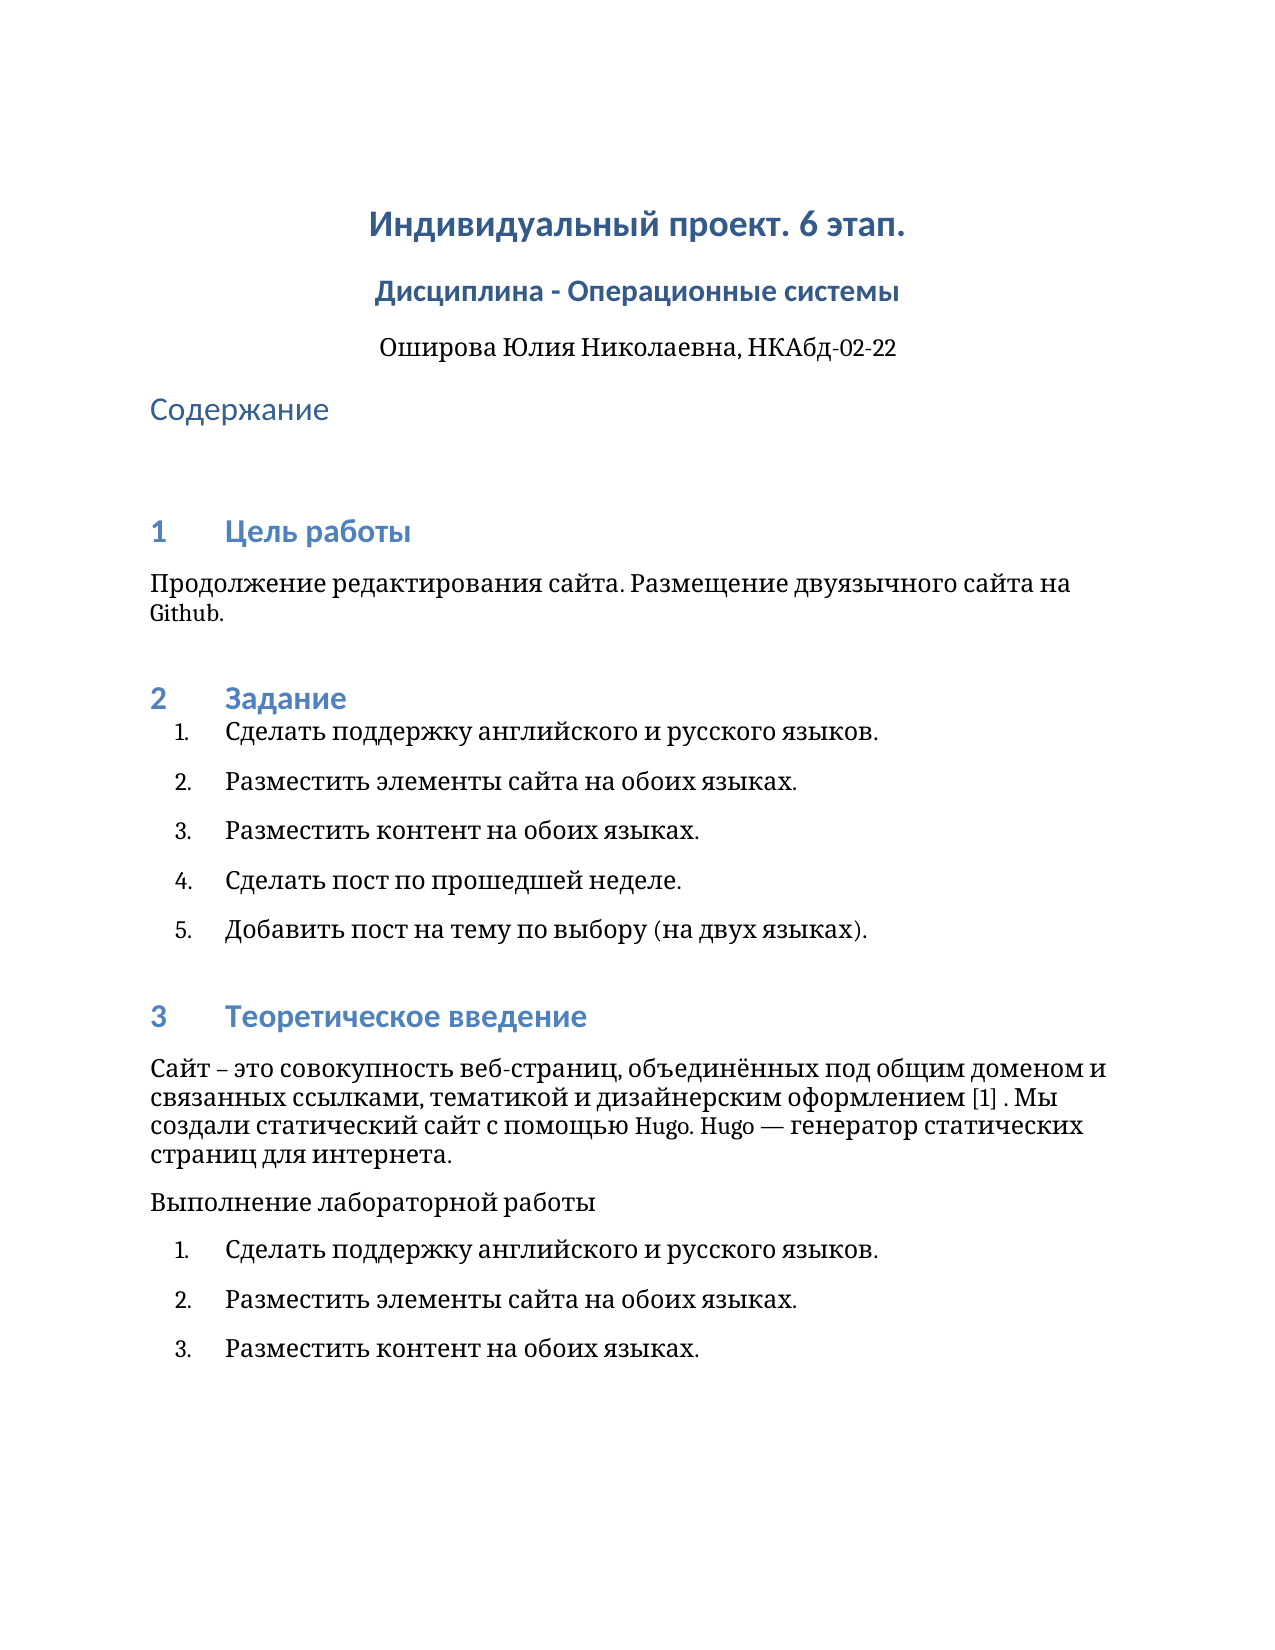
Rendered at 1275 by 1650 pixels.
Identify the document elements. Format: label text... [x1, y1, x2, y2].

text Выполнение лабораторной работы [150, 1188, 1125, 1217]
list Разместить контент на обоих языках. [175, 1335, 1125, 1364]
subtitle 1 Цель работы [150, 510, 1125, 551]
list Добавить пост на тему по выбору (на двух языках). [175, 916, 1125, 945]
list Разместить контент на обоих языках. [175, 817, 1125, 846]
list Разместить элементы сайта на обоих языках. [175, 768, 1125, 796]
subtitle 3 Теоретическое введение [150, 995, 1125, 1036]
subtitle Дисциплина - Операционные системы [150, 271, 1125, 309]
list Сделать пост по прошедшей неделе. [175, 867, 1125, 896]
list Разместить элементы сайта на обоих языках. [175, 1286, 1125, 1314]
text Сайт – это совокупность веб-страниц, объединённых под общим доменом и связанных ссылками, тематикой и дизайнерским оформлением [1] . Мы создали статический сайт с помощью Hugo. Hugo — генератор статических страниц для интернета. [150, 1055, 1125, 1170]
text Оширова Юлия Николаевна, НКАбд-02-22 [150, 334, 1125, 363]
list Сделать поддержку английского и русского языков. [175, 1236, 1125, 1265]
text Продолжение редактирования сайта. Размещение двуязычного сайта на Github. [150, 570, 1125, 627]
subtitle 2 Задание [150, 677, 1125, 718]
title Индивидуальный проект. 6 этап. [150, 200, 1125, 246]
list Сделать поддержку английского и русского языков. [175, 718, 1125, 747]
